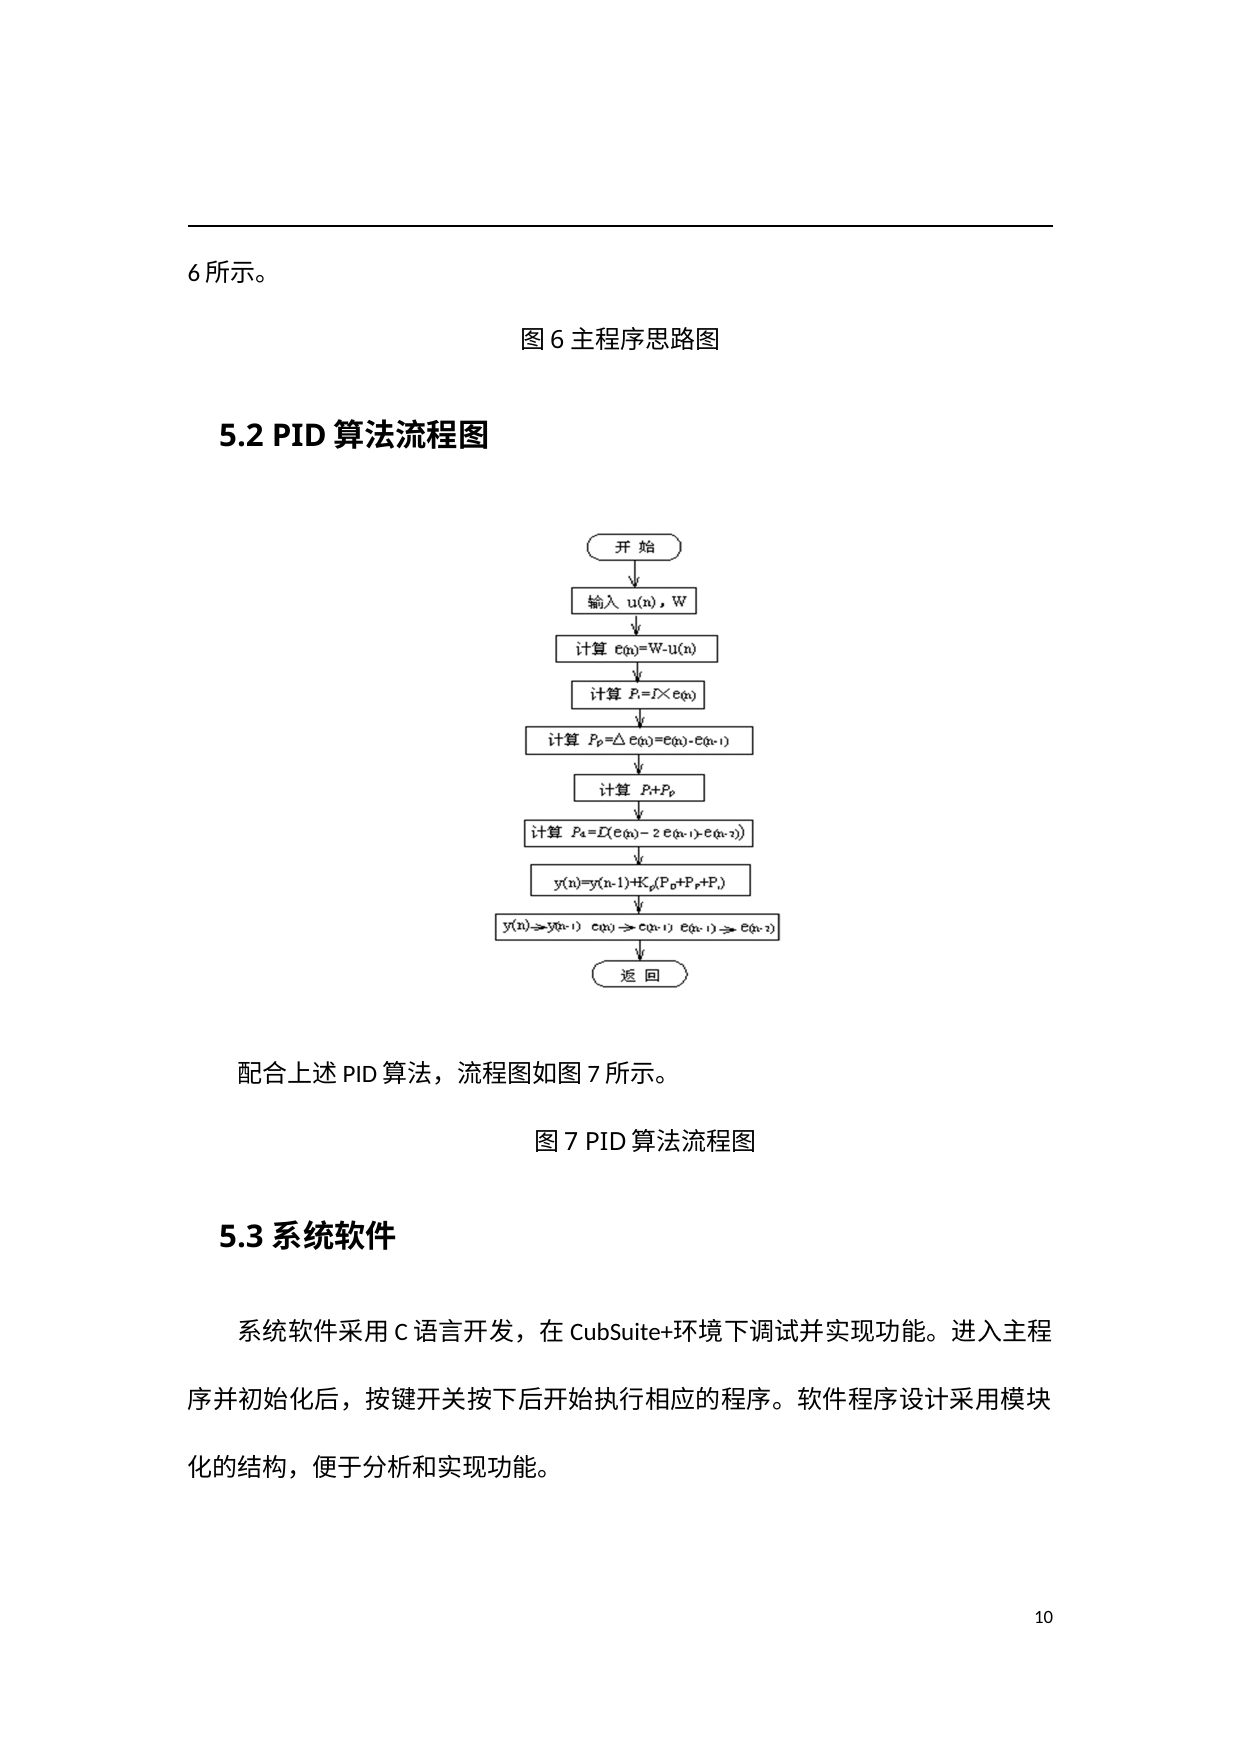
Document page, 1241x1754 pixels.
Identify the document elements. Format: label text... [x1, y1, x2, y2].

subtitle 5.2 PID算法流程图 [187, 399, 1053, 467]
subtitle 5.3 系统软件 [187, 1200, 1053, 1268]
picture [470, 531, 812, 993]
text 系统软件采用C语言开发，在CubSuite+环境下调试并实现功能。进入主程序并初始化后，按键开关按下后开始执行相应的程序。软件程序设计采用模块化的结构，便于分析和实现功能。 [187, 1295, 1053, 1499]
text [187, 236, 1053, 304]
text 图7 PID算法流程图 [187, 1105, 1053, 1173]
text 图6 主程序思路图 [187, 304, 1053, 372]
